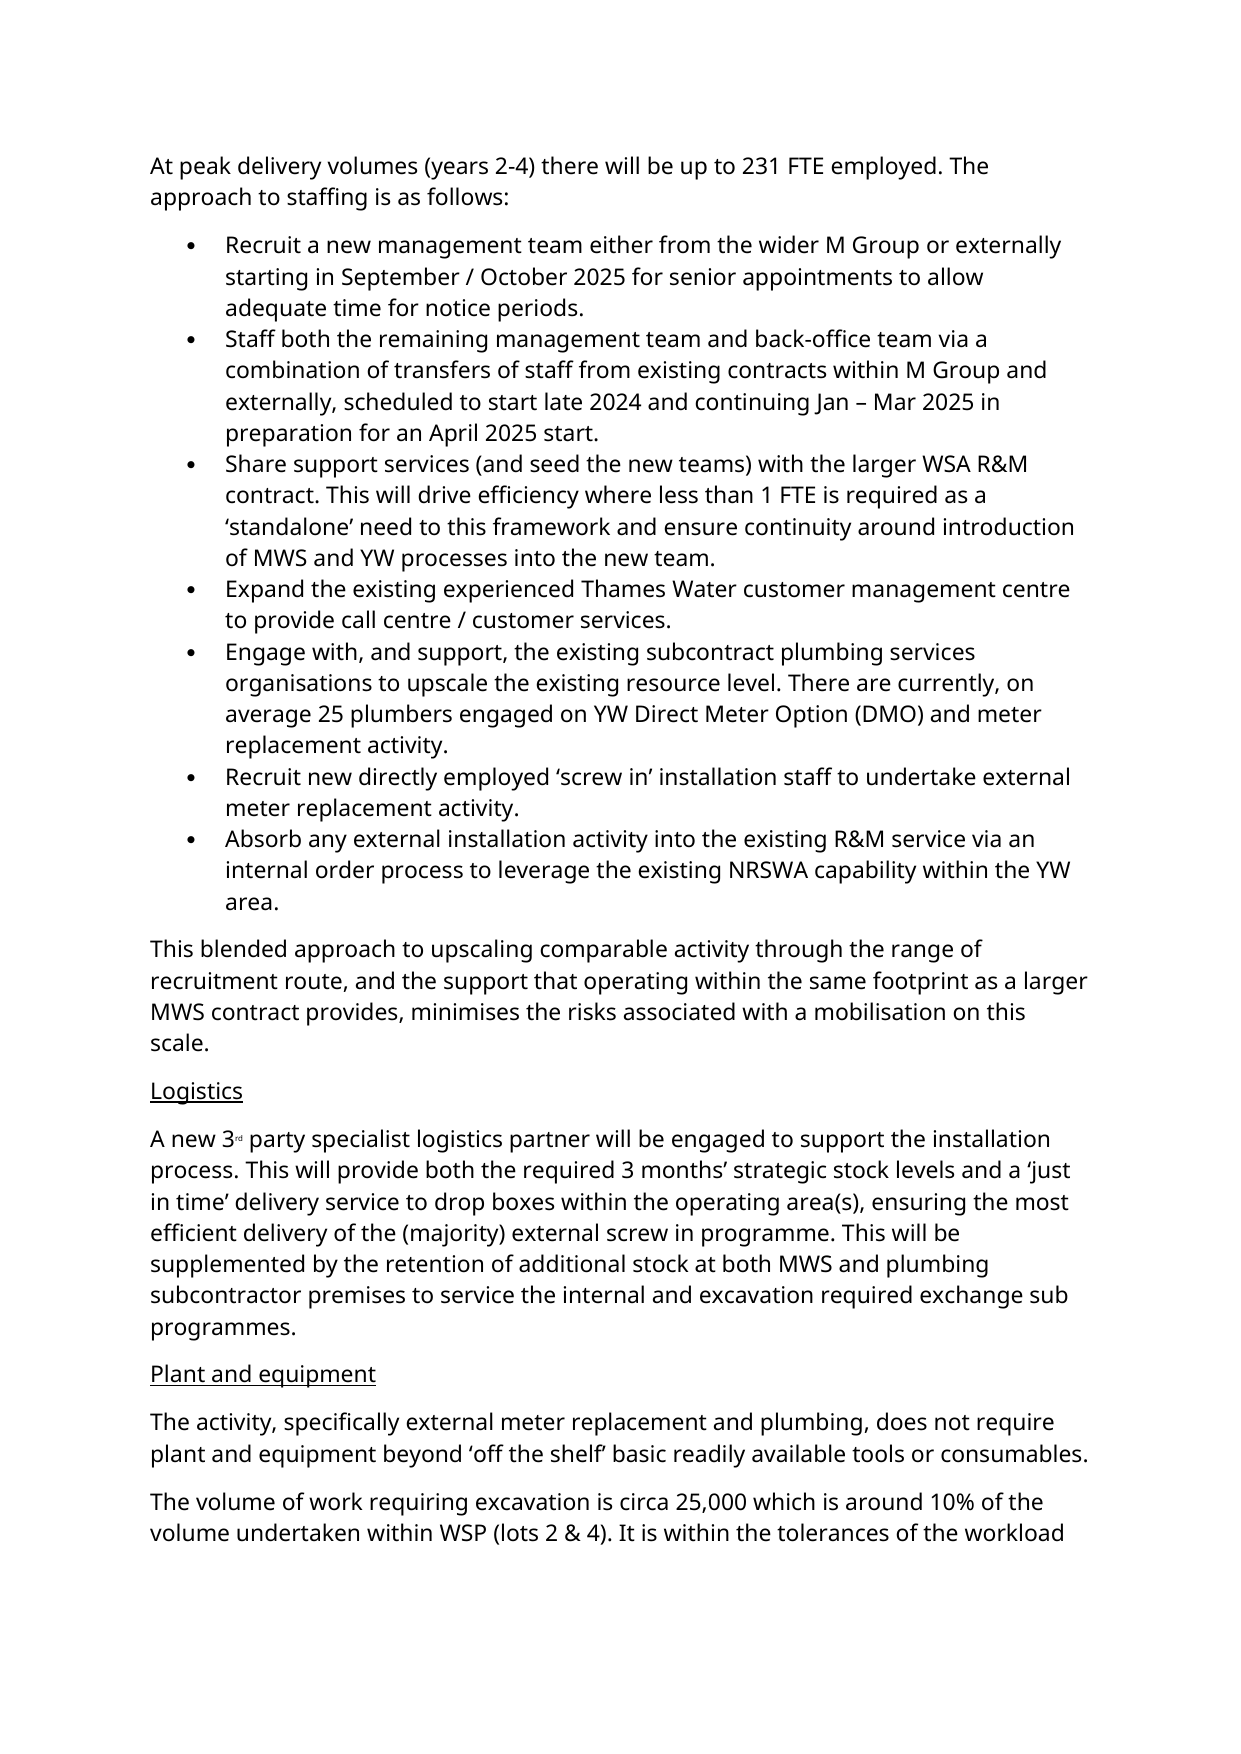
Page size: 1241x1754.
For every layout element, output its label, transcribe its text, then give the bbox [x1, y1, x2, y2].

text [150, 1485, 1090, 1548]
text A new 3rd party specialist logistics partner will be engaged to support the installation process. This will provide both the required 3 months’ strategic stock levels and a ‘just in time’ delivery service to drop boxes within the operating area(s), ensuring the most efficient delivery of the (majority) external screw in programme. This will be supplemented by the retention of additional stock at both MWS and plumbing subcontractor premises to service the internal and excavation required exchange sub programmes. [150, 1123, 1090, 1342]
text Logistics [150, 1075, 1090, 1106]
list Recruit new directly employed ‘screw in’ installation staff to undertake external meter replacement activity. [187, 760, 1090, 823]
text At peak delivery volumes (years 2-4) there will be up to 231 FTE employed. The approach to staffing is as follows: [150, 150, 1090, 212]
list Absorb any external installation activity into the existing R&M service via an internal order process to leverage the existing NRSWA capability within the YW area. [187, 823, 1090, 917]
text Plant and equipment [150, 1358, 1090, 1389]
list Expand the existing experienced Thames Water customer management centre to provide call centre / customer services. [187, 573, 1090, 635]
text This blended approach to upscaling comparable activity through the range of recruitment route, and the support that operating within the same footprint as a larger MWS contract provides, minimises the risks associated with a mobilisation on this scale. [150, 933, 1090, 1058]
list Share support services (and seed the new teams) with the larger WSA R&M contract. This will drive efficiency where less than 1 FTE is required as a ‘standalone’ need to this framework and ensure continuity around introduction of MWS and YW processes into the new team. [187, 448, 1090, 573]
list Staff both the remaining management team and back-office team via a combination of transfers of staff from existing contracts within M Group and externally, scheduled to start late 2024 and continuing Jan – Mar 2025 in preparation for an April 2025 start. [187, 323, 1090, 448]
list Engage with, and support, the existing subcontract plumbing services organisations to upscale the existing resource level. There are currently, on average 25 plumbers engaged on YW Direct Meter Option (DMO) and meter replacement activity. [187, 635, 1090, 760]
text The activity, specifically external meter replacement and plumbing, does not require plant and equipment beyond ‘off the shelf’ basic readily available tools or consumables. [150, 1406, 1090, 1469]
list Recruit a new management team either from the wider M Group or externally starting in September / October 2025 for senior appointments to allow adequate time for notice periods. [187, 229, 1090, 323]
